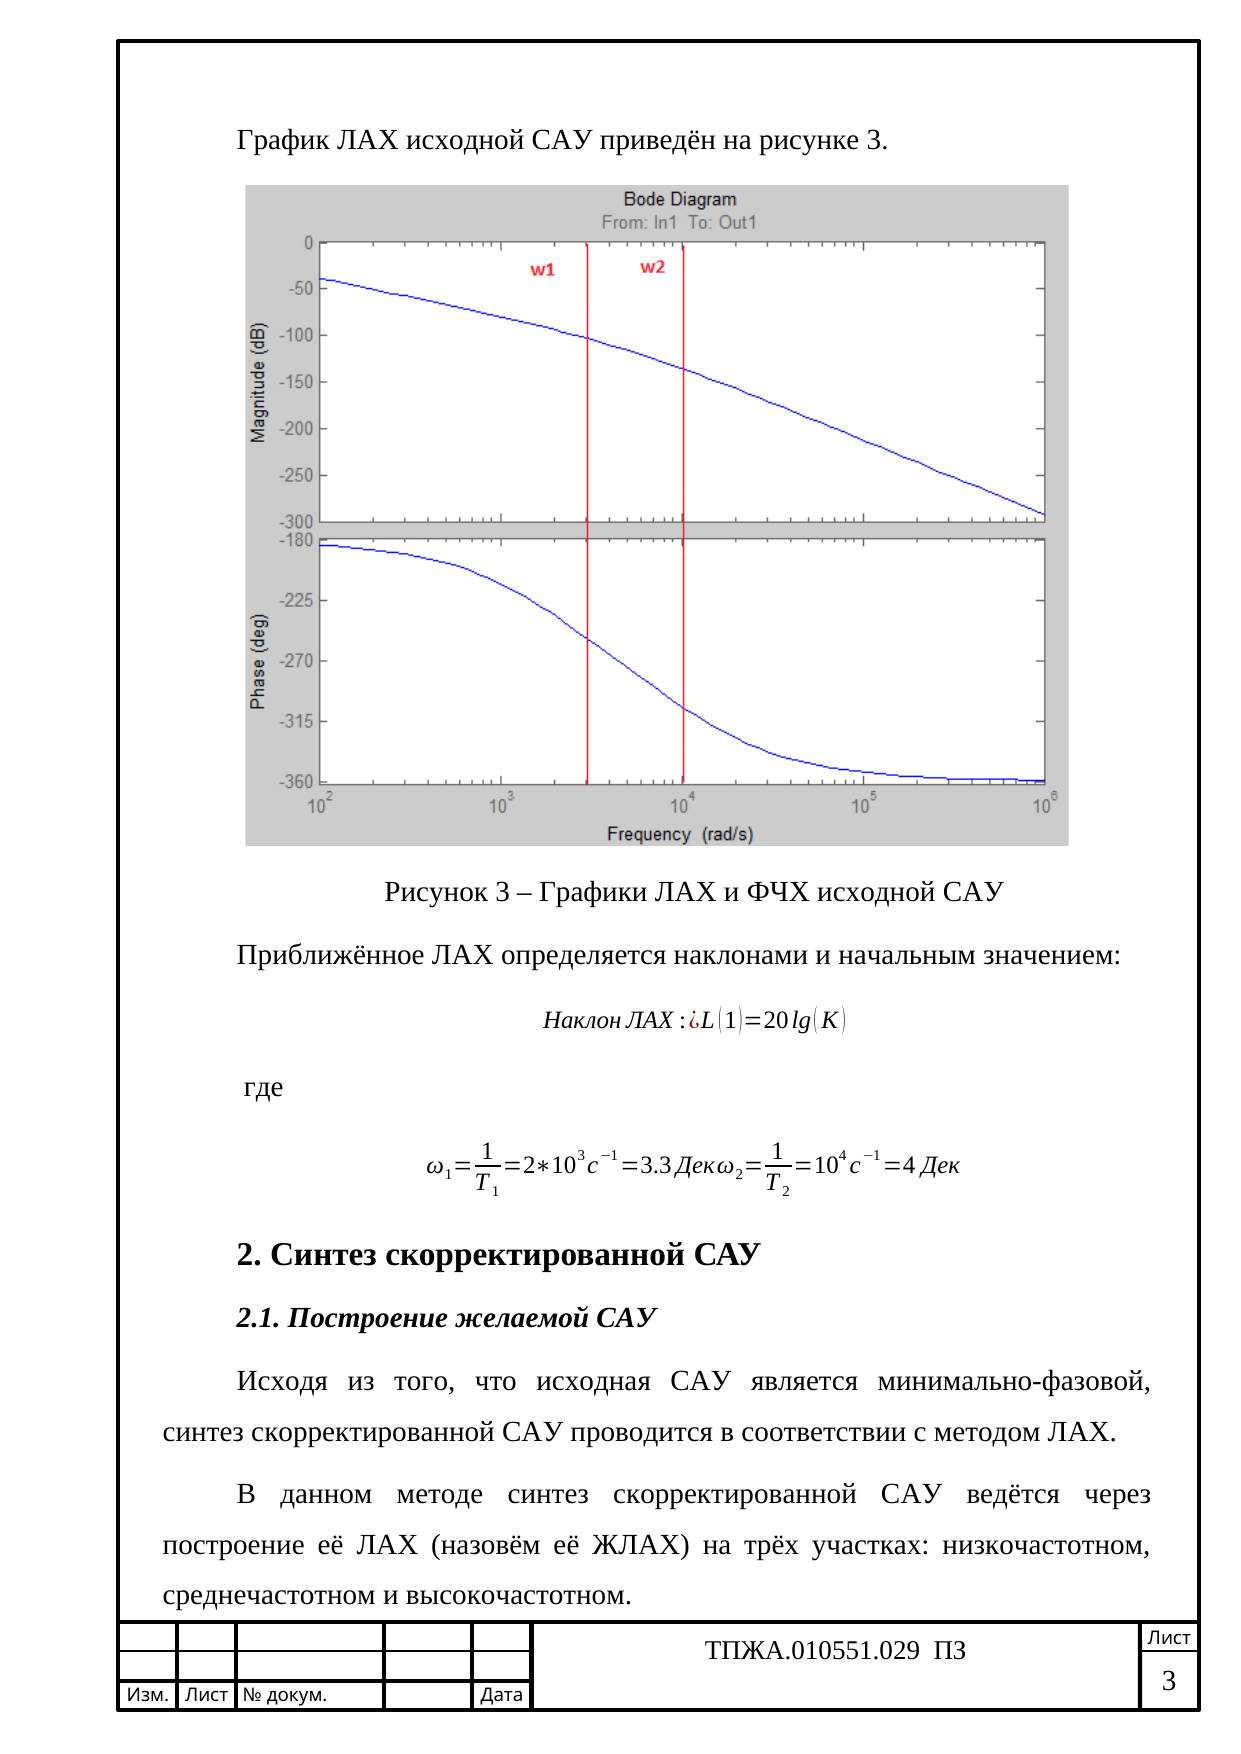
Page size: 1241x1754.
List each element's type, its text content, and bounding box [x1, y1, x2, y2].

text График ЛАХ исходной САУ приведён на рисунке 3. [162, 122, 1152, 156]
subtitle 2. Синтез скорректированной САУ [236, 1234, 1152, 1273]
text где [162, 1069, 1152, 1103]
picture [245, 185, 1069, 846]
text Приближённое ЛАХ определяется наклонами и начальным значением: [162, 937, 1152, 971]
subtitle 2.1. Построение желаемой САУ [236, 1301, 1152, 1334]
text В данном методе синтез скорректированной САУ ведётся через построение её ЛАХ (назовём её ЖЛАХ) на трёх участках: низкочастотном, среднечастотном и высокочастотном. [162, 1476, 1152, 1611]
text Рисунок 3 – Графики ЛАХ и ФЧХ исходной САУ [162, 874, 1152, 908]
text Исходя из того, что исходная САУ является минимально-фазовой, синтез скорректированной САУ проводится в соответствии с методом ЛАХ. [162, 1363, 1152, 1447]
